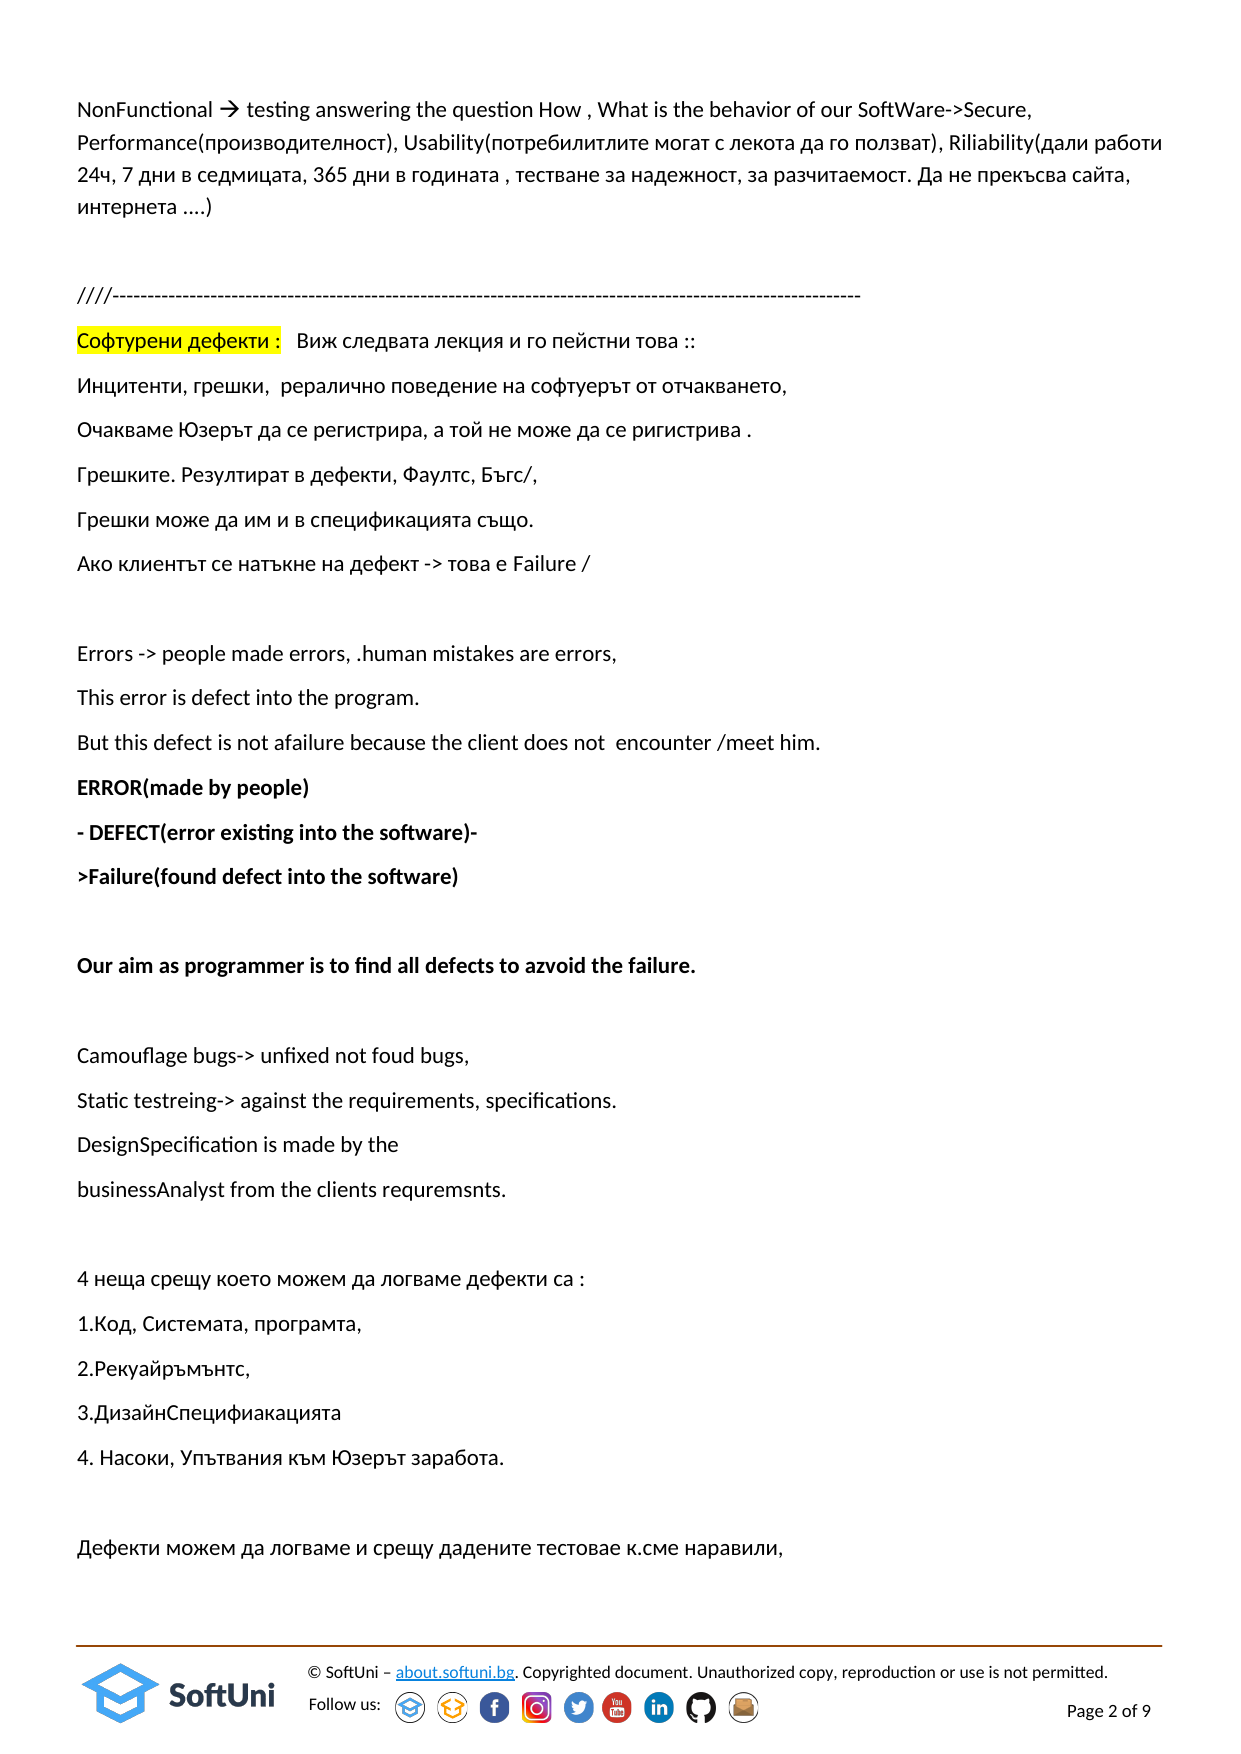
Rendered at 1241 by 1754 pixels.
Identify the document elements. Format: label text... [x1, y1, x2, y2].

picture [395, 1692, 425, 1723]
text Ако клиентът се натъкне на дефект -> това е Failure / [77, 549, 1163, 577]
text - DEFECT(error existing into the software)- [77, 818, 1163, 846]
picture [602, 1692, 632, 1723]
text Инцитенти, грешки, рералично поведение на софтуерът от отчакването, [77, 371, 1163, 399]
picture [665, 1714, 674, 1723]
text NonFunctional testing answering the question How , What is the behavior of our SoftWare->Secure, Performance(производителност), Usability(потребилитлите могат с лекота да го ползват), Riliability(дали работи 24ч, 7 дни в седмицата, 365 дни в годината , тестване за надежност, за разчитаемост. Да не прекъсва сайта, интернета ....) [77, 95, 1163, 220]
picture [658, 1705, 667, 1714]
picture [479, 1692, 510, 1723]
picture [522, 1692, 552, 1723]
picture [728, 1692, 759, 1723]
text Софтурени дефекти : Виж следвата лекция и го пейстни това :: [281, 326, 1163, 354]
picture [564, 1692, 594, 1723]
text 2.Рекуайръмънтс, [77, 1354, 1163, 1382]
text Грешките. Резултират в дефекти, Фаултс, Бъгс/, [77, 460, 1163, 488]
text 4 неща срещу което можем да логваме дефекти са : [77, 1264, 1163, 1292]
picture [75, 1658, 281, 1729]
text 1.Код, Системата, програмта, [77, 1309, 1163, 1337]
text 4. Насоки, Упътвания към Юзерът заработа. [77, 1443, 1163, 1471]
text 3.ДизайнСпецифиакацията [77, 1398, 1163, 1427]
text Errors -> people made errors, .human mistakes are errors, [77, 639, 1163, 667]
text But this defect is not afailure because the client does not encounter /meet him. [77, 728, 1163, 756]
text Our aim as programmer is to find all defects to azvoid the failure. [77, 952, 1163, 980]
text ERROR(made by people) [77, 773, 1163, 801]
text Грешки може да им и в спецификацията също. [77, 505, 1163, 533]
picture [686, 1692, 716, 1723]
text DesignSpecification is made by the [77, 1130, 1163, 1158]
picture [665, 1692, 674, 1701]
text ////----------------------------------------------------------------------------------------------------------- [77, 281, 1163, 309]
text >Failure(found defect into the software) [77, 862, 1163, 890]
picture [644, 1714, 653, 1723]
text businessAnalyst from the clients requremsnts. [77, 1175, 1163, 1203]
text Camouflage bugs-> unfixed not foud bugs, [77, 1041, 1163, 1069]
text Очакваме Юзерът да се регистрира, а той не може да се ригистрива . [77, 415, 1163, 443]
picture [644, 1692, 653, 1701]
picture [437, 1692, 468, 1723]
text This error is defect into the program. [77, 683, 1163, 712]
text Static testreing-> against the requirements, specifications. [77, 1086, 1163, 1114]
text Дефекти можем да логваме и срещу дадените тестовае к.сме наравили, [77, 1533, 1163, 1561]
